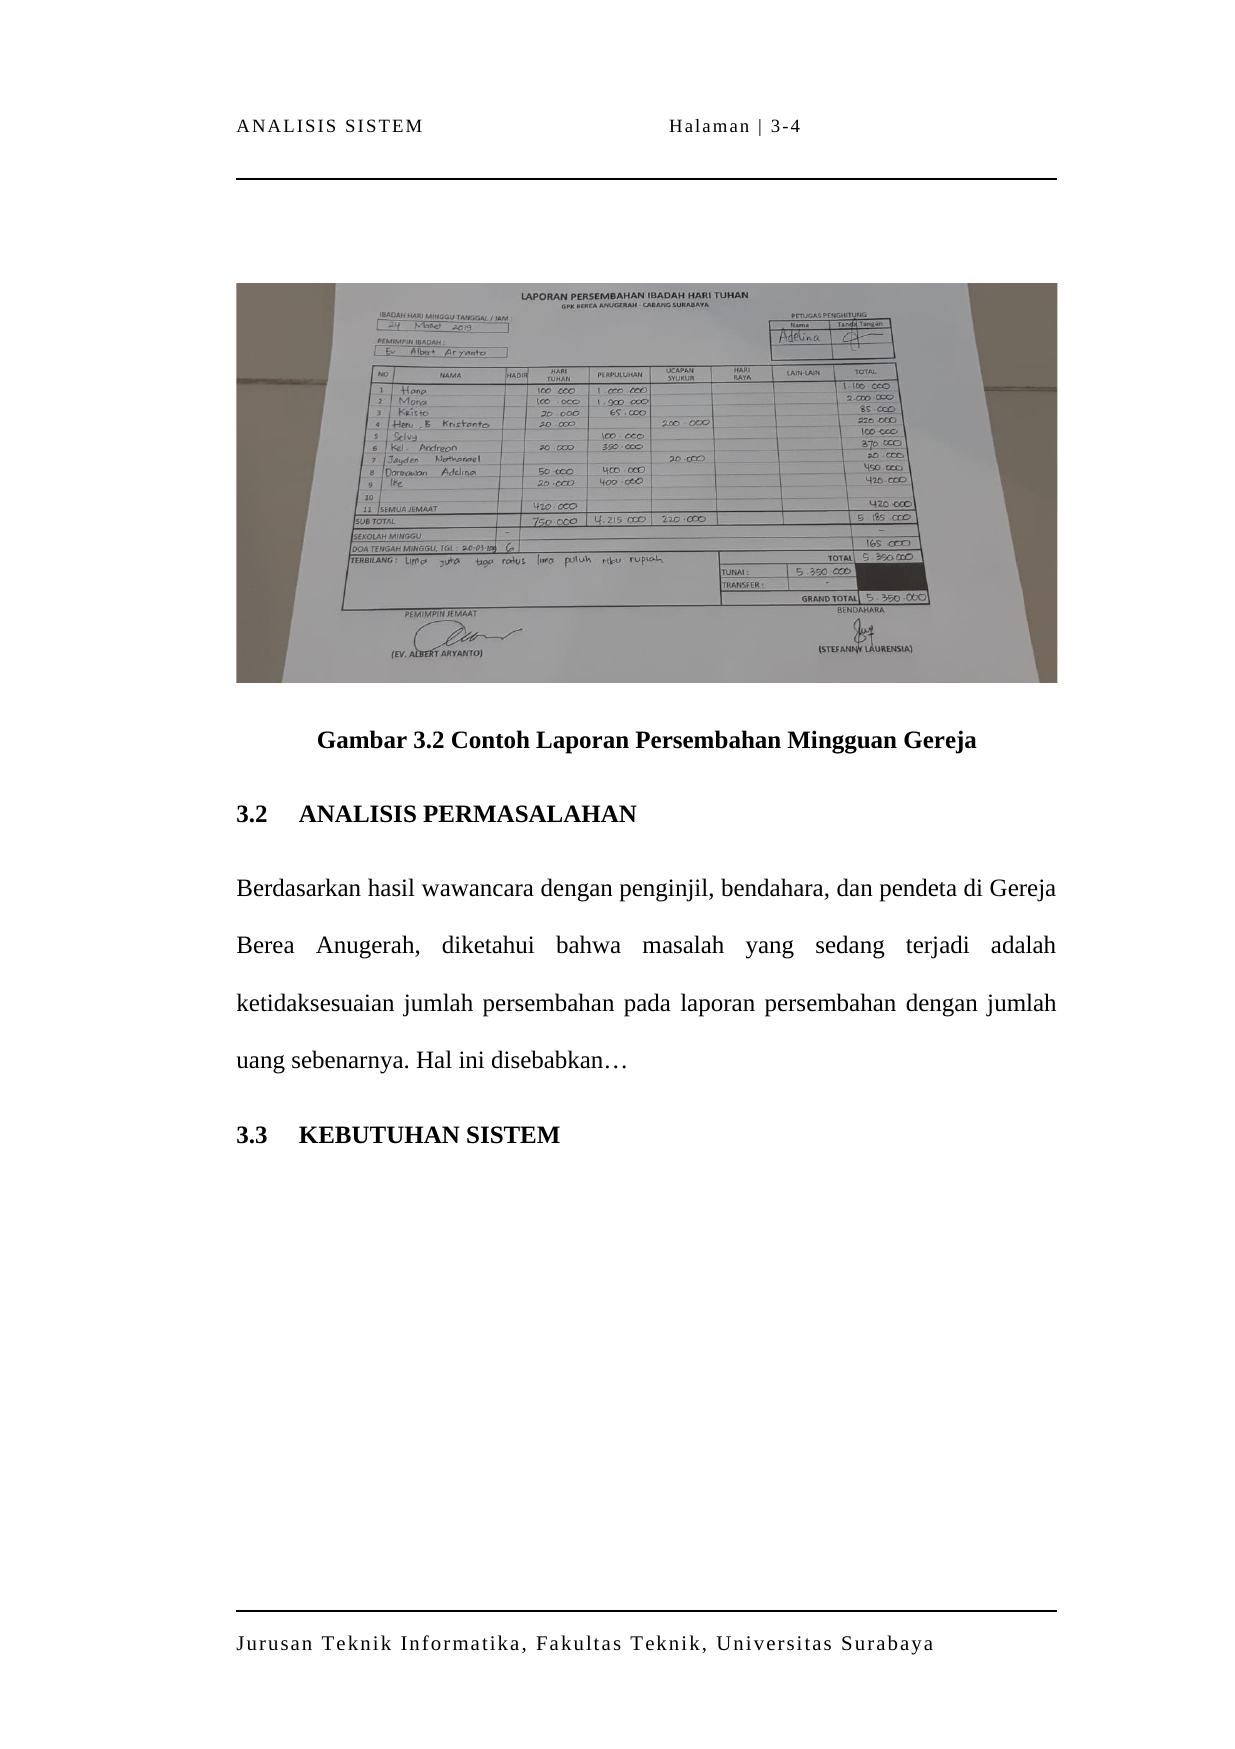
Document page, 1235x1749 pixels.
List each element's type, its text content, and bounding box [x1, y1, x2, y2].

text 3.2 ANALISIS PERMASALAHAN [236, 799, 1057, 828]
text Berdasarkan hasil wawancara dengan penginjil, bendahara, dan pendeta di Gereja Berea Anugerah, diketahui bahwa masalah yang sedang terjadi adalah ketidaksesuaian jumlah persembahan pada laporan persembahan dengan jumlah uang sebenarnya. Hal ini disebabkan… [236, 873, 1057, 1074]
picture [236, 283, 1058, 683]
text Gambar 3.2 Contoh Laporan Persembahan Mingguan Gereja [236, 725, 1057, 753]
text 3.3 KEBUTUHAN SISTEM [236, 1120, 1057, 1148]
